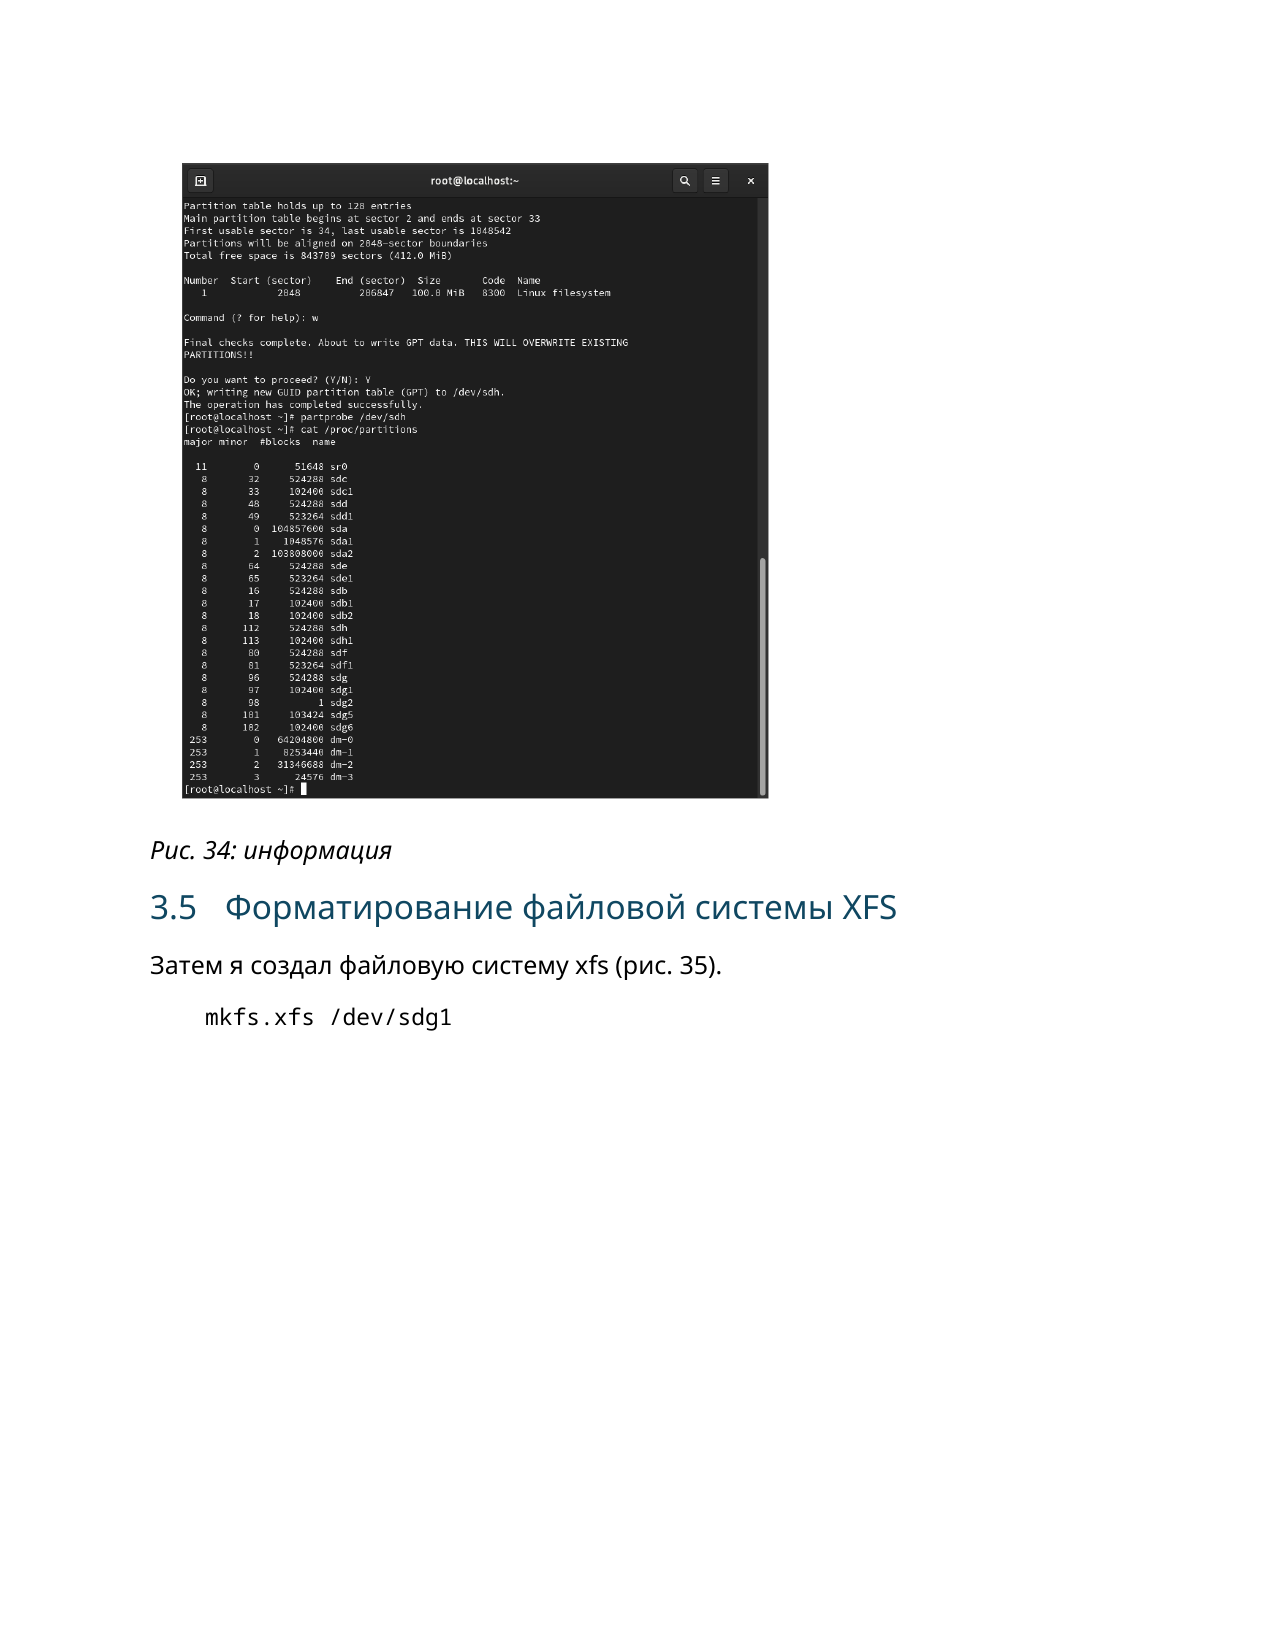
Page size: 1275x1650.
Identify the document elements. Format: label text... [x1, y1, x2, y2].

subtitle 3.5 Форматирование файловой системы XFS [150, 884, 1125, 929]
text Затем я создал файловую систему xfs (рис. 35). [150, 948, 1125, 982]
text mkfs.xfs /dev/sdg1 [150, 1001, 1125, 1032]
picture [168, 150, 782, 812]
text Рис. 34: информация [150, 833, 1125, 867]
